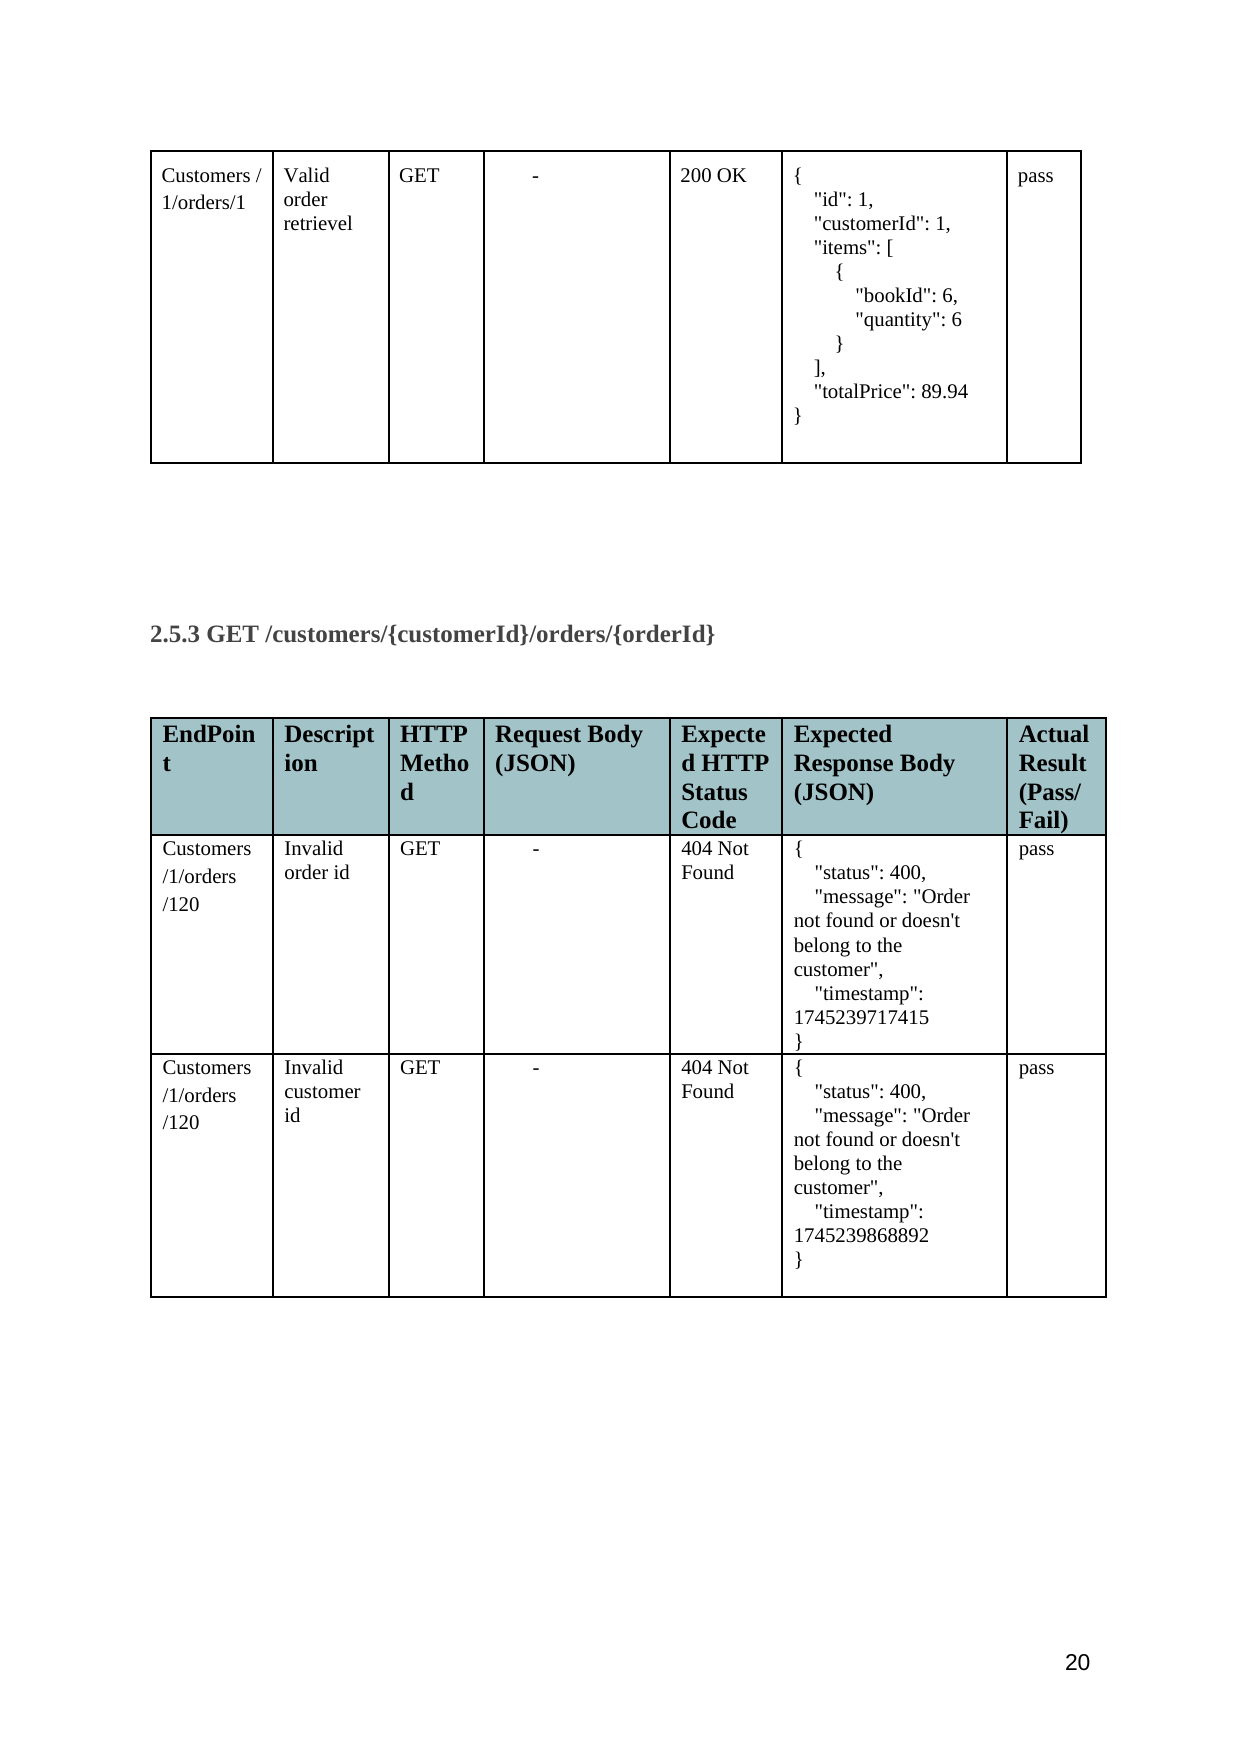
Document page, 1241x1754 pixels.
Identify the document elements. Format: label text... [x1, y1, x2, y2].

table_header Description [274, 719, 388, 834]
table_cell { "id": 1, "customerId": 1, "items": [ { "bookId": 6, "quantity": 6 } ], "totalPrice": 89.94 } [783, 152, 1006, 462]
table_cell pass [1008, 836, 1105, 1053]
table_cell GET [390, 1055, 483, 1296]
table_cell [485, 152, 669, 462]
table_header Expected Response Body (JSON) [783, 719, 1006, 834]
table_cell 200 OK [671, 152, 781, 462]
table_cell Customers /1/orders /120 [152, 836, 272, 1053]
table_header Actual Result (Pass/Fail) [1008, 719, 1105, 834]
table_cell Customers /1/orders /120 [152, 1055, 272, 1296]
table_header Expected HTTP Status Code [671, 719, 781, 834]
table_cell [485, 836, 669, 1053]
table_cell pass [1008, 152, 1080, 462]
table_cell Valid order retrievel [274, 152, 388, 462]
table_cell [485, 1055, 669, 1296]
table_cell Customers /1/orders/1 [152, 152, 272, 462]
table_cell Invalid order id [274, 836, 388, 1053]
table_cell 404 Not Found [671, 836, 781, 1053]
table_cell { "status": 400, "message": "Order not found or doesn't belong to the customer", "timestamp": 1745239868892 } [783, 1055, 1006, 1296]
table_cell GET [390, 152, 483, 462]
table_cell { "status": 400, "message": "Order not found or doesn't belong to the customer", "timestamp": 1745239717415 } [783, 836, 1006, 1053]
table_cell 404 Not Found [671, 1055, 781, 1296]
table_header HTTP Method [390, 719, 483, 834]
subtitle 2.5.3 GET /customers/{customerId}/orders/{orderId} [150, 619, 1090, 648]
table_header EndPoint [152, 719, 272, 834]
table_cell Invalid customer id [274, 1055, 388, 1296]
table_header Request Body (JSON) [485, 719, 669, 834]
table_cell GET [390, 836, 483, 1053]
table_cell pass [1008, 1055, 1105, 1296]
